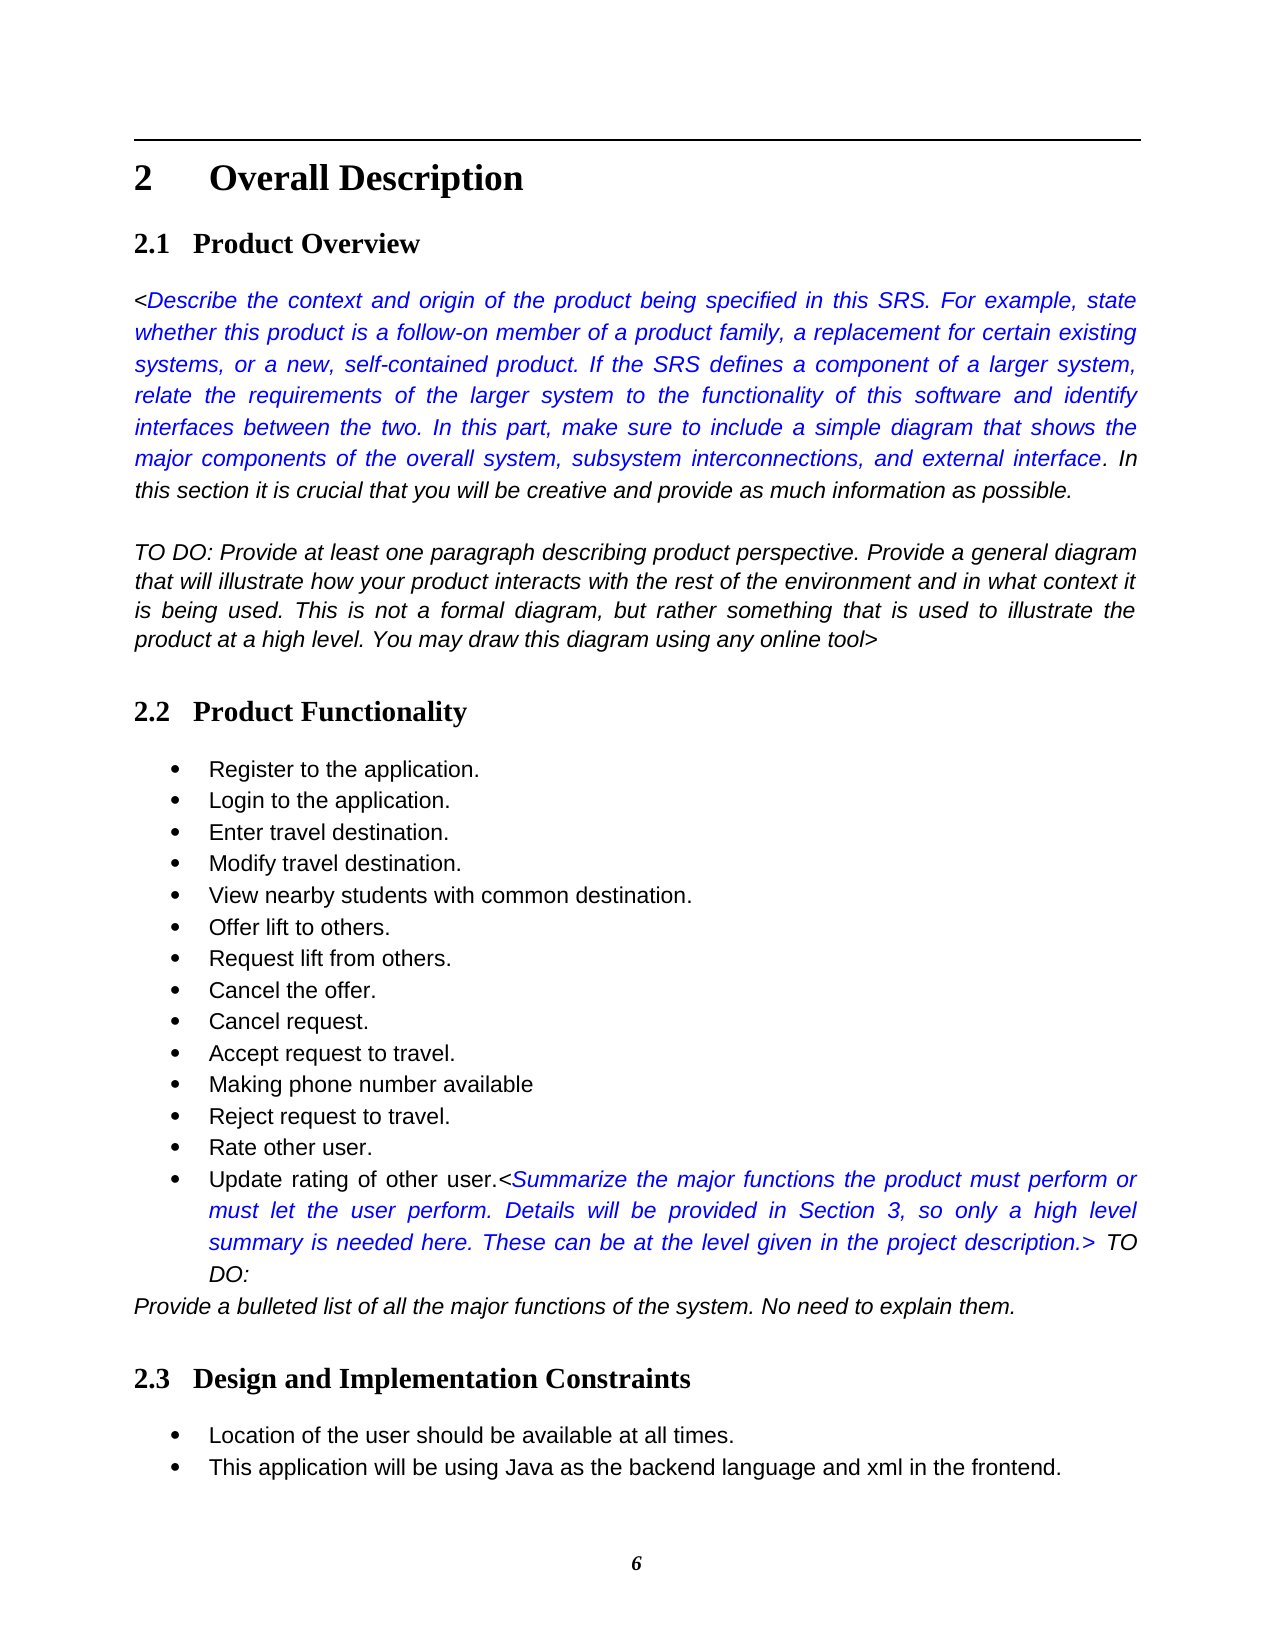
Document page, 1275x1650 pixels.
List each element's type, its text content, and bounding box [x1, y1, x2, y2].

text <​Describe the context and origin of the product being specified in this SRS. For example, state whether this product is a follow-on member of a product family, a replacement for certain existing systems, or a new, self-contained product. If the SRS defines a component of a larger system, relate the requirements of the larger system to the functionality of this software and identify interfaces between the two. In this part, make sure to include a simple diagram that shows the major components of the overall system, subsystem interconnections, and external interface​. In this section it is crucial that you will be creative and provide as much information as possible. [133, 287, 1140, 503]
list Update rating of other user.<​Summarize the major functions the product must perform or must let the user perform. Details will be provided in Section 3, so only a high level summary is needed here. These can be at the level given in the project description.> TO DO: [171, 1166, 1140, 1287]
list Offer lift to others. [171, 913, 1140, 940]
list Rate other user. [171, 1134, 1140, 1161]
subtitle Overall Description [133, 155, 1140, 198]
subtitle Product Overview [133, 226, 1140, 259]
list Login to the application. [171, 787, 1140, 813]
list Enter travel destination. [171, 819, 1140, 845]
list View nearby students with common destination. [171, 882, 1140, 908]
text Provide a bulleted list of all the major functions of the system. No need to explain them. [133, 1293, 1140, 1319]
list Cancel request. [171, 1008, 1140, 1034]
list Location of the user should be available at all times. [171, 1422, 1140, 1449]
list Reject request to travel. [171, 1103, 1140, 1129]
subtitle Product Functionality [133, 694, 1140, 728]
list Cancel the offer. [171, 977, 1140, 1003]
text TO DO: Provide at least one paragraph describing product perspective. Provide a general diagram that will illustrate how your product interacts with the rest of the environment and in what context it is being used. This is not a formal diagram, but rather something that is used to illustrate the product at a high level. You may draw this diagram using any online tool> [133, 539, 1140, 652]
list This application will be using Java as the backend language and xml in the frontend. [171, 1454, 1140, 1480]
list Modify travel destination. [171, 850, 1140, 877]
list Request lift from others. [171, 945, 1140, 971]
list Accept request to travel. [171, 1040, 1140, 1066]
list Making phone number available [171, 1071, 1140, 1098]
list Register to the application. [171, 756, 1140, 782]
subtitle Design and Implementation Constraints [133, 1361, 1140, 1394]
